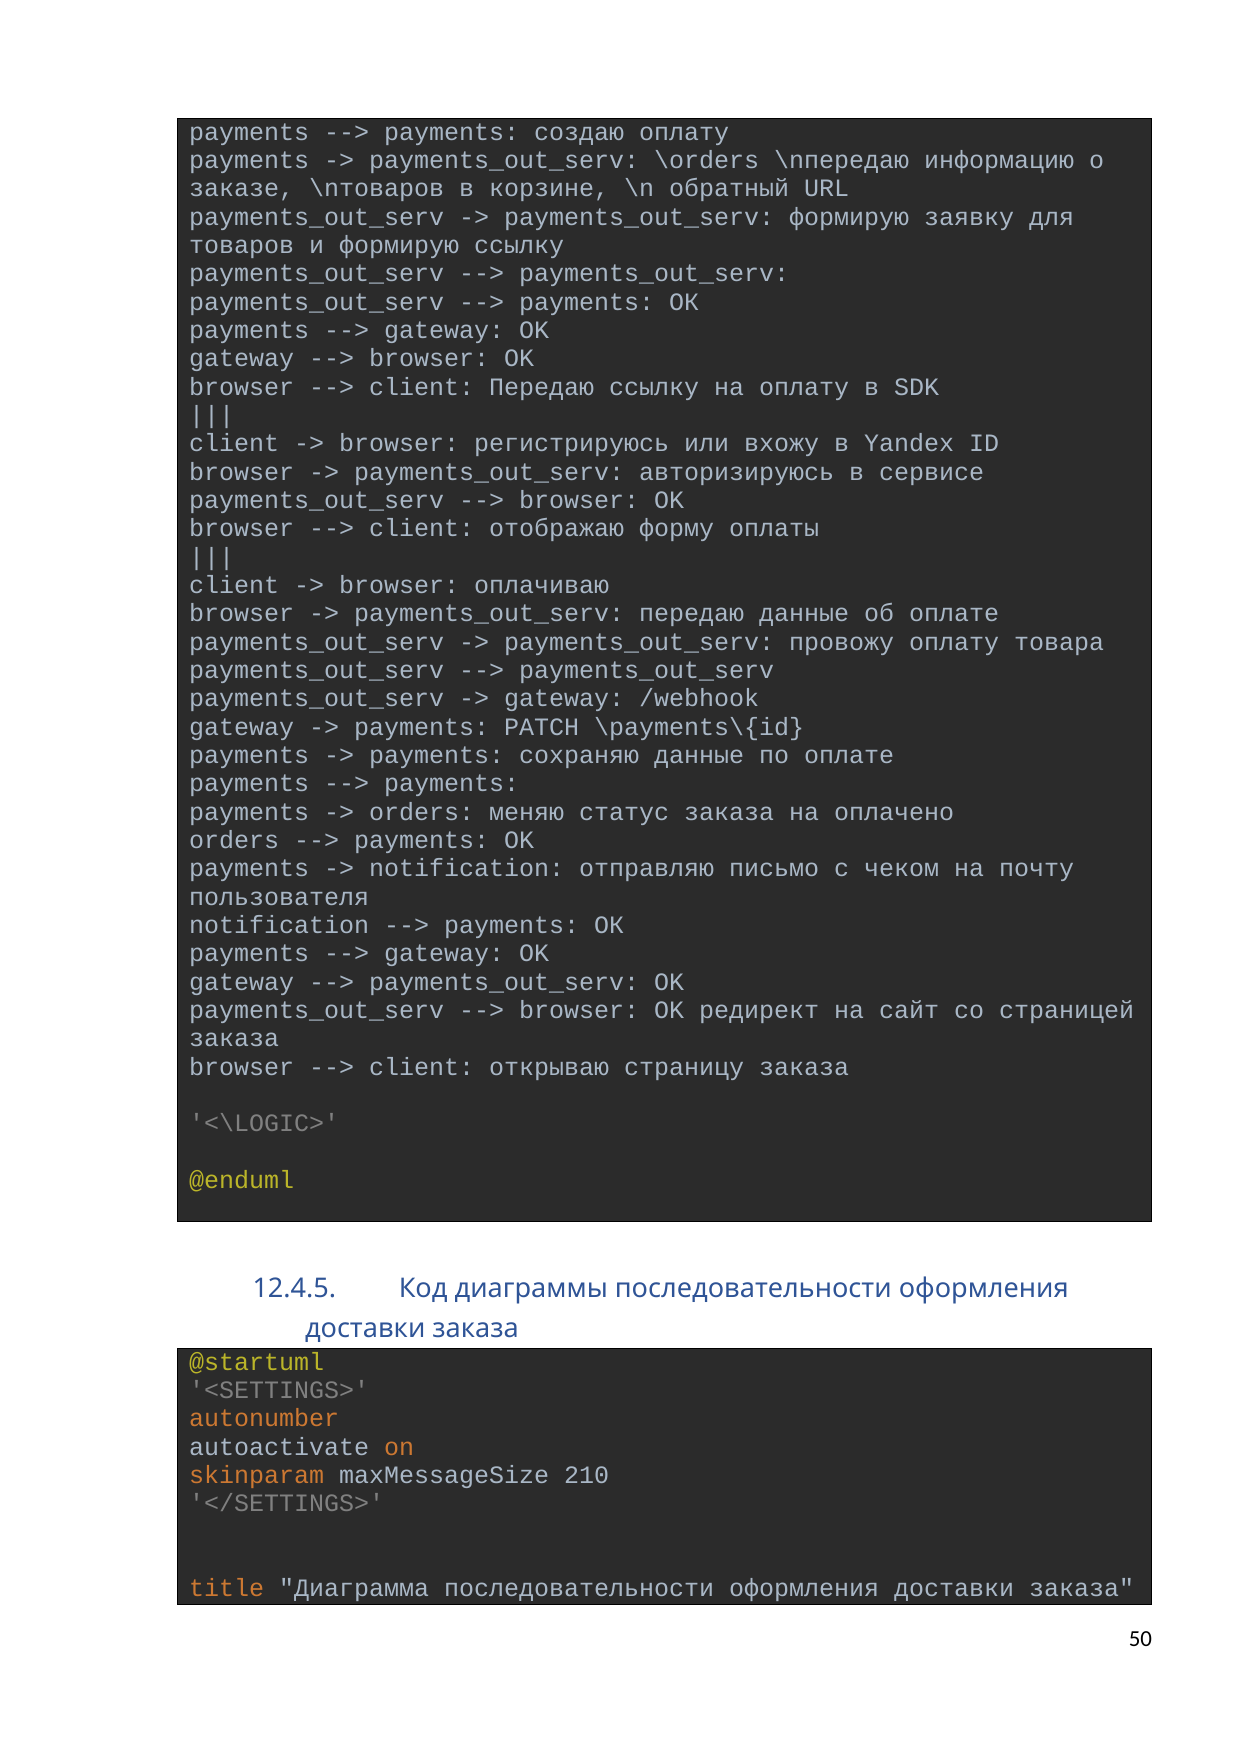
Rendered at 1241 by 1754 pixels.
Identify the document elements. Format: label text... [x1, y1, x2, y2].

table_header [178, 1349, 1151, 1604]
subtitle Код диаграммы последовательности оформления доставки заказа [252, 1269, 1152, 1345]
